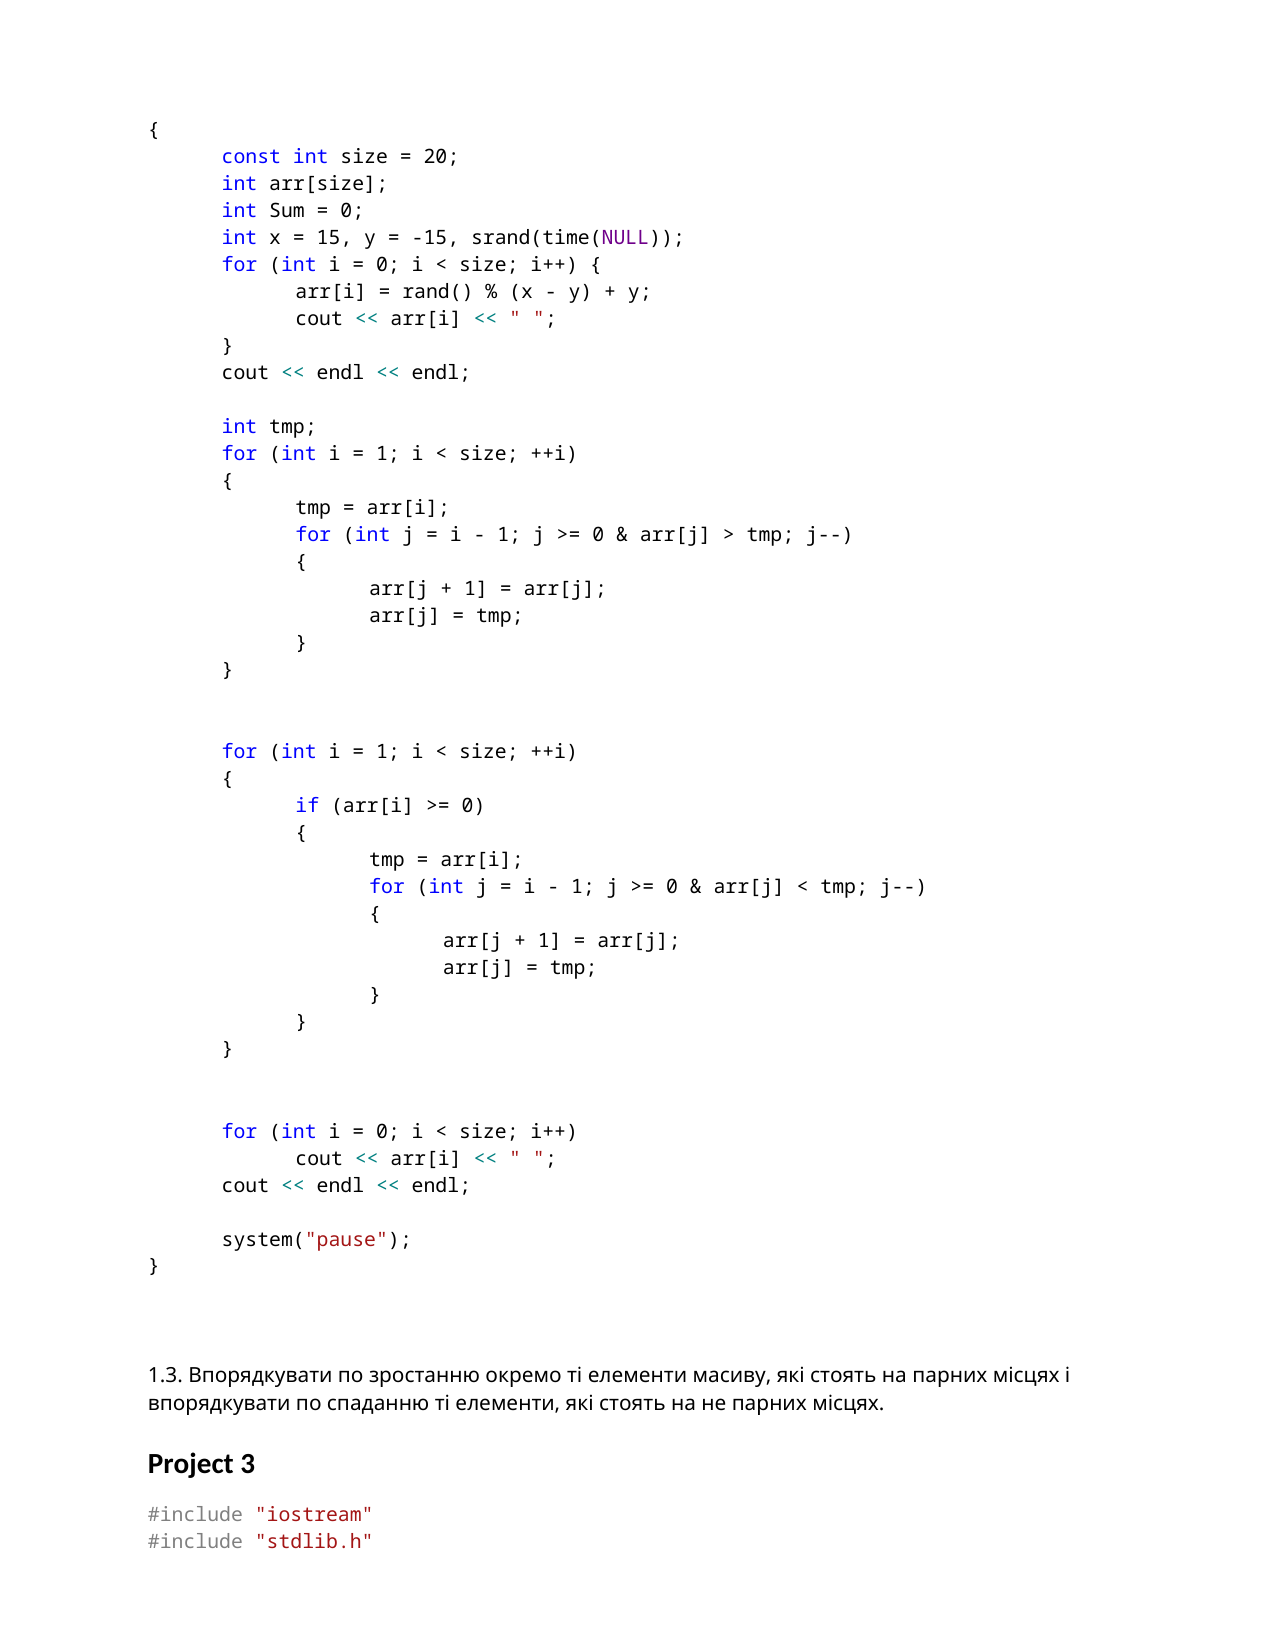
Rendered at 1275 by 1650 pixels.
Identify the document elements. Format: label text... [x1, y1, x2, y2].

text for (int i = 1; i < size; ++i) [148, 737, 1186, 764]
text int x = 15, y = -15, srand(time(NULL)); [148, 223, 1186, 250]
text int Sum = 0; [148, 196, 1186, 223]
text { [148, 116, 1186, 142]
text const int size = 20; [148, 142, 1186, 169]
text 1.3. Впорядкувати по зростанню окремо ті елементи масиву, які стоять на парних місцях і впорядкувати по спаданню ті елементи, які стоять на не парних місцях. [148, 1360, 1186, 1417]
text if (arr[i] >= 0) [148, 791, 1186, 818]
text tmp = arr[i]; [148, 845, 1186, 872]
text arr[j + 1] = arr[j]; [148, 574, 1186, 601]
text for (int j = i - 1; j >= 0 & arr[j] > tmp; j--) [148, 520, 1186, 547]
text } [148, 628, 1186, 655]
text for (int i = 1; i < size; ++i) [148, 439, 1186, 466]
text #include "iostream" [148, 1500, 1186, 1527]
text } [148, 1252, 1186, 1279]
text { [148, 899, 1186, 926]
text } [148, 1007, 1186, 1034]
text } [148, 331, 1186, 358]
text arr[j + 1] = arr[j]; [148, 926, 1186, 953]
text system("pause"); [148, 1225, 1186, 1252]
text { [148, 818, 1186, 845]
text for (int i = 0; i < size; i++) { [148, 250, 1186, 277]
text { [148, 764, 1186, 791]
text cout << endl << endl; [148, 358, 1186, 385]
text } [148, 1034, 1186, 1061]
text arr[j] = tmp; [148, 601, 1186, 628]
text arr[j] = tmp; [148, 953, 1186, 980]
text for (int i = 0; i < size; i++) [148, 1117, 1186, 1144]
text int arr[size]; [148, 169, 1186, 196]
text arr[i] = rand() % (x - y) + y; [148, 277, 1186, 304]
text tmp = arr[i]; [148, 493, 1186, 520]
text cout << endl << endl; [148, 1171, 1186, 1198]
text #include "stdlib.h" [148, 1527, 1186, 1554]
text { [148, 547, 1186, 574]
text cout << arr[i] << " "; [148, 304, 1186, 331]
text cout << arr[i] << " "; [148, 1144, 1186, 1171]
text Project 3 [148, 1445, 1186, 1481]
text { [148, 466, 1186, 493]
text int tmp; [148, 412, 1186, 439]
text } [148, 980, 1186, 1007]
text for (int j = i - 1; j >= 0 & arr[j] < tmp; j--) [148, 872, 1186, 899]
text } [148, 655, 1186, 682]
